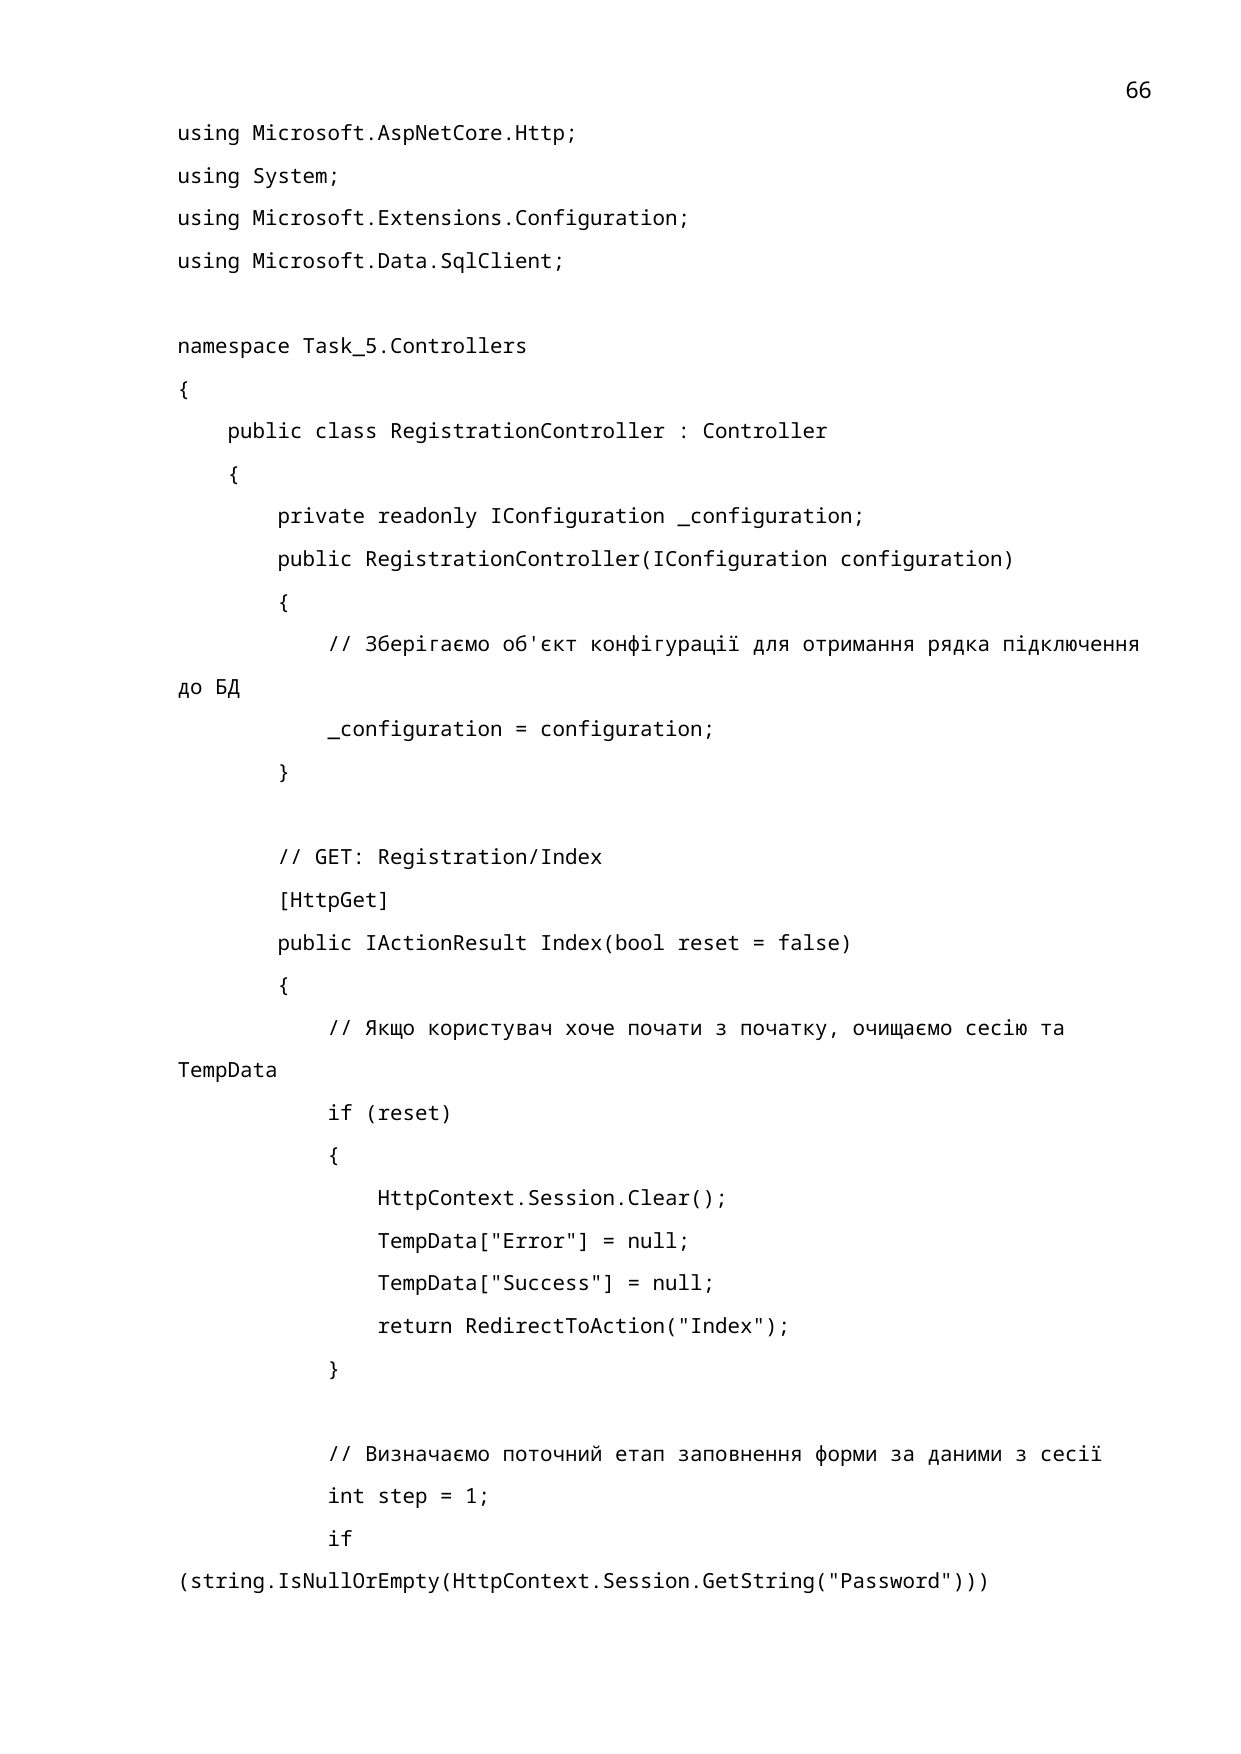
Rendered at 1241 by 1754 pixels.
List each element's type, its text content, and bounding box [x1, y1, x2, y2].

text using System; [177, 161, 1152, 189]
text { [177, 970, 1152, 999]
text } [177, 757, 1152, 786]
text { [177, 374, 1152, 402]
text if (string.IsNullOrEmpty(HttpContext.Session.GetString("Password"))) [177, 1524, 1152, 1595]
text public class RegistrationController : Controller [177, 416, 1152, 445]
text return RedirectToAction("Index"); [177, 1311, 1152, 1339]
text using Microsoft.AspNetCore.Http; [177, 118, 1152, 147]
text // GET: Registration/Index [177, 842, 1152, 871]
text { [177, 1141, 1152, 1169]
text { [177, 459, 1152, 487]
text public IActionResult Index(bool reset = false) [177, 928, 1152, 956]
text } [177, 1354, 1152, 1382]
text if (reset) [177, 1098, 1152, 1126]
text TempData["Error"] = null; [177, 1226, 1152, 1254]
text int step = 1; [177, 1481, 1152, 1510]
text [HttpGet] [177, 885, 1152, 913]
text // Якщо користувач хоче почати з початку, очищаємо сесію та TempData [177, 1013, 1152, 1084]
text HttpContext.Session.Clear(); [177, 1183, 1152, 1212]
text private readonly IConfiguration _configuration; [177, 502, 1152, 530]
text namespace Task_5.Controllers [177, 331, 1152, 359]
text using Microsoft.Data.SqlClient; [177, 246, 1152, 274]
text // Визначаємо поточний етап заповнення форми за даними з сесії [177, 1439, 1152, 1467]
text public RegistrationController(IConfiguration configuration) [177, 544, 1152, 573]
text TempData["Success"] = null; [177, 1268, 1152, 1297]
text _configuration = configuration; [177, 714, 1152, 743]
text // Зберігаємо об'єкт конфігурації для отримання рядка підключення до БД [177, 629, 1152, 700]
text using Microsoft.Extensions.Configuration; [177, 203, 1152, 232]
text { [177, 587, 1152, 615]
